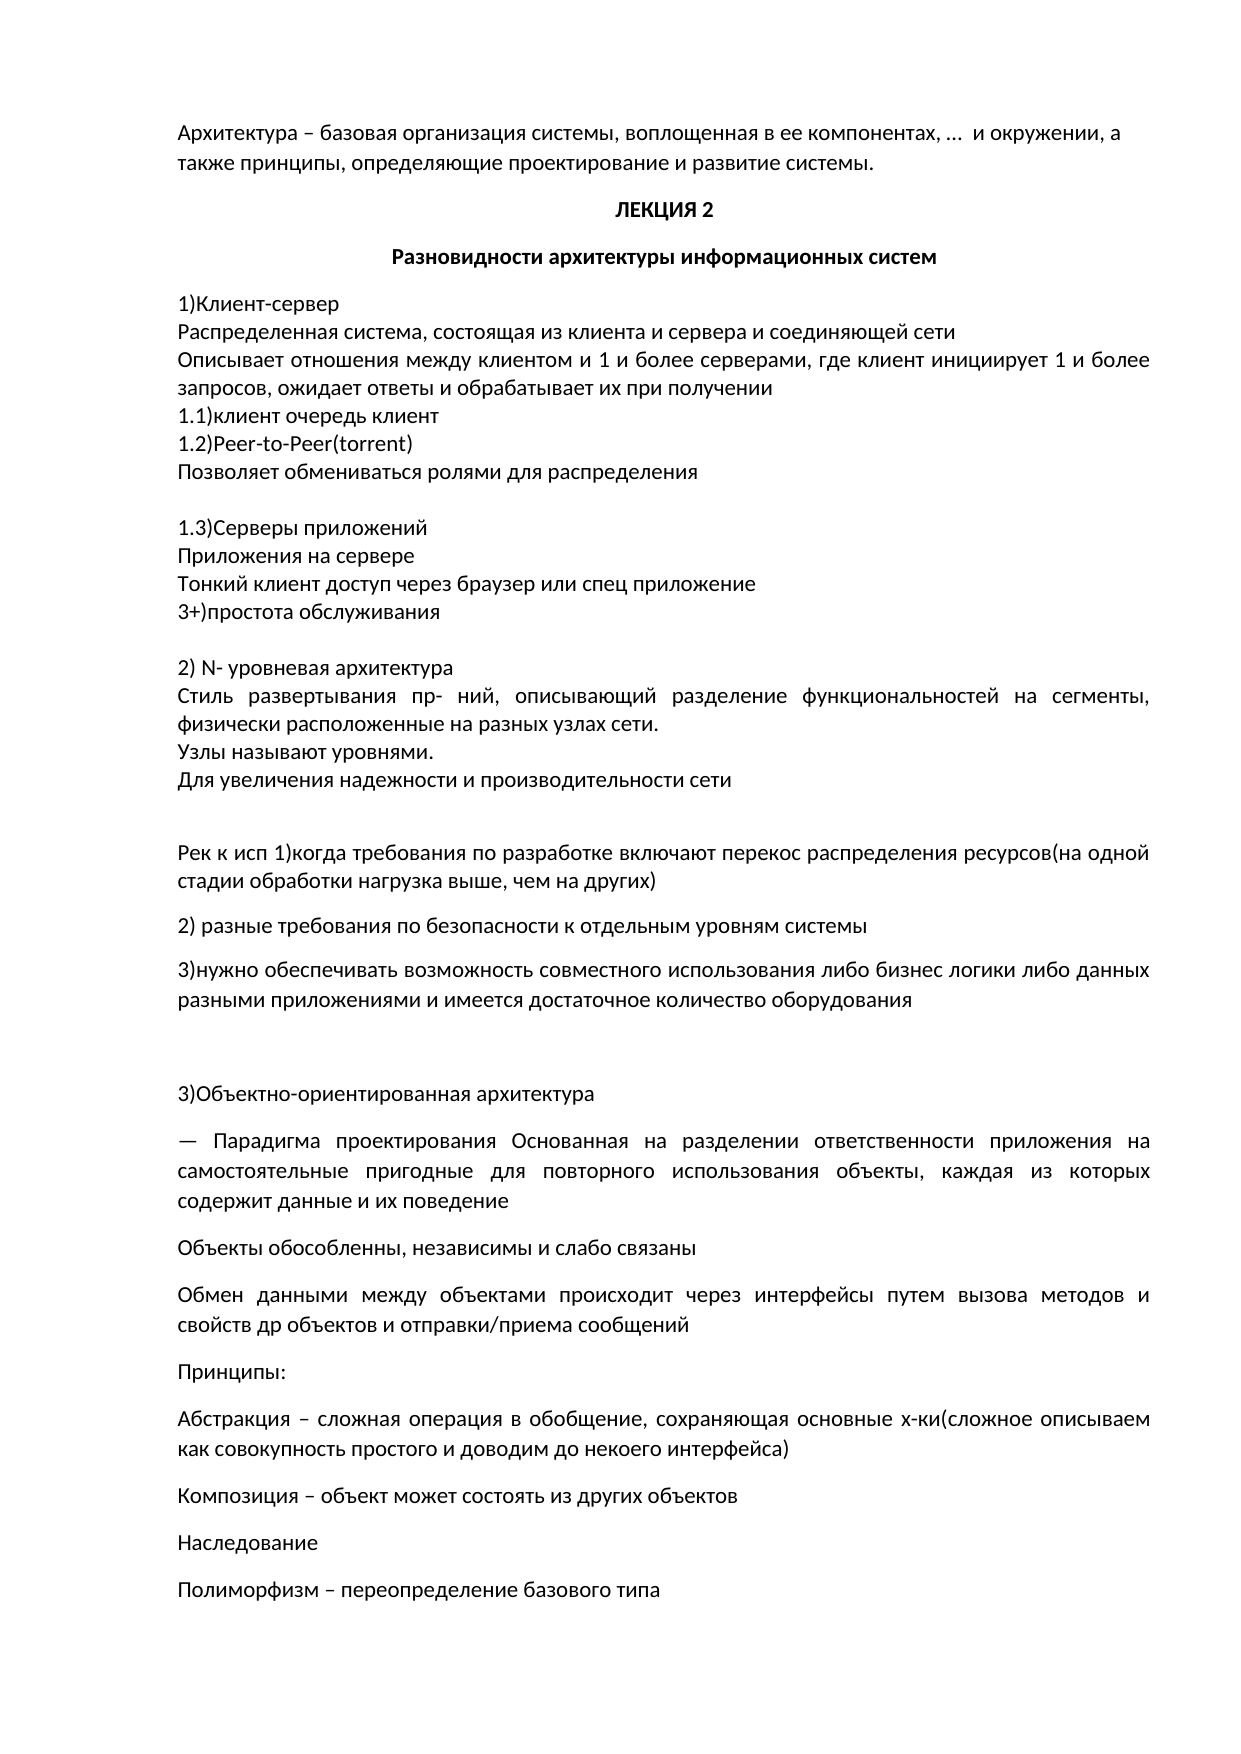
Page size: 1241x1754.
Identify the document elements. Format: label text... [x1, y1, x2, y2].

text Абстракция – сложная операция в обобщение, сохраняющая основные х-ки(сложное описываем как совокупность простого и доводим до некоего интерфейса) [177, 1404, 1152, 1463]
text 3)нужно обеспечивать возможность совместного использования либо бизнес логики либо данных разными приложениями и имеется достаточное количество оборудования [177, 955, 1152, 1014]
text Стиль развертывания пр- ний, описывающий разделение функциональностей на сегменты, физически расположенные на разных узлах сети. [177, 681, 1152, 737]
text Композиция – объект может состоять из других объектов [177, 1481, 1152, 1509]
text — Парадигма проектирования Основанная на разделении ответственности приложения на самостоятельные пригодные для повторного использования объекты, каждая из которых содержит данные и их поведение [177, 1126, 1152, 1215]
text ЛЕКЦИЯ 2 [177, 195, 1152, 223]
text 2) разные требования по безопасности к отдельным уровням системы [177, 911, 1152, 939]
text Обмен данными между объектами происходит через интерфейсы путем вызова методов и свойств др объектов и отправки/приема сообщений [177, 1280, 1152, 1339]
text 1.3)Серверы приложений [177, 513, 1152, 541]
text 1.1)клиент очередь клиент [177, 401, 1152, 429]
text 1.2)Peer-to-Peer(torrent) [177, 429, 1152, 457]
text Описывает отношения между клиентом и 1 и более серверами, где клиент инициирует 1 и более запросов, ожидает ответы и обрабатывает их при получении [177, 345, 1152, 401]
text Для увеличения надежности и производительности сети [177, 765, 1152, 793]
text 3+)простота обслуживания [177, 597, 1152, 625]
text 2) N- уровневая архитектура [177, 653, 1152, 681]
text Узлы называют уровнями. [177, 737, 1152, 765]
text Разновидности архитектуры информационных систем [177, 242, 1152, 270]
text Архитектура – базовая организация системы, воплощенная в ее компонентах, … и окружении, а также принципы, определяющие проектирование и развитие системы. [177, 118, 1152, 176]
text Рек к исп 1)когда требования по разработке включают перекос распределения ресурсов(на одной стадии обработки нагрузка выше, чем на других) [177, 838, 1152, 894]
text 3)Объектно-ориентированная архитектура [177, 1079, 1152, 1107]
text 1)Клиент-сервер [177, 289, 1152, 317]
text Полиморфизм – переопределение базового типа [177, 1575, 1152, 1603]
text Объекты обособленны, независимы и слабо связаны [177, 1233, 1152, 1262]
text Принципы: [177, 1357, 1152, 1386]
text Наследование [177, 1528, 1152, 1556]
text Приложения на сервере [177, 541, 1152, 569]
text Тонкий клиент доступ через браузер или спец приложение [177, 569, 1152, 597]
text Распределенная система, состоящая из клиента и сервера и соединяющей сети [177, 317, 1152, 345]
text Позволяет обмениваться ролями для распределения [177, 457, 1152, 485]
